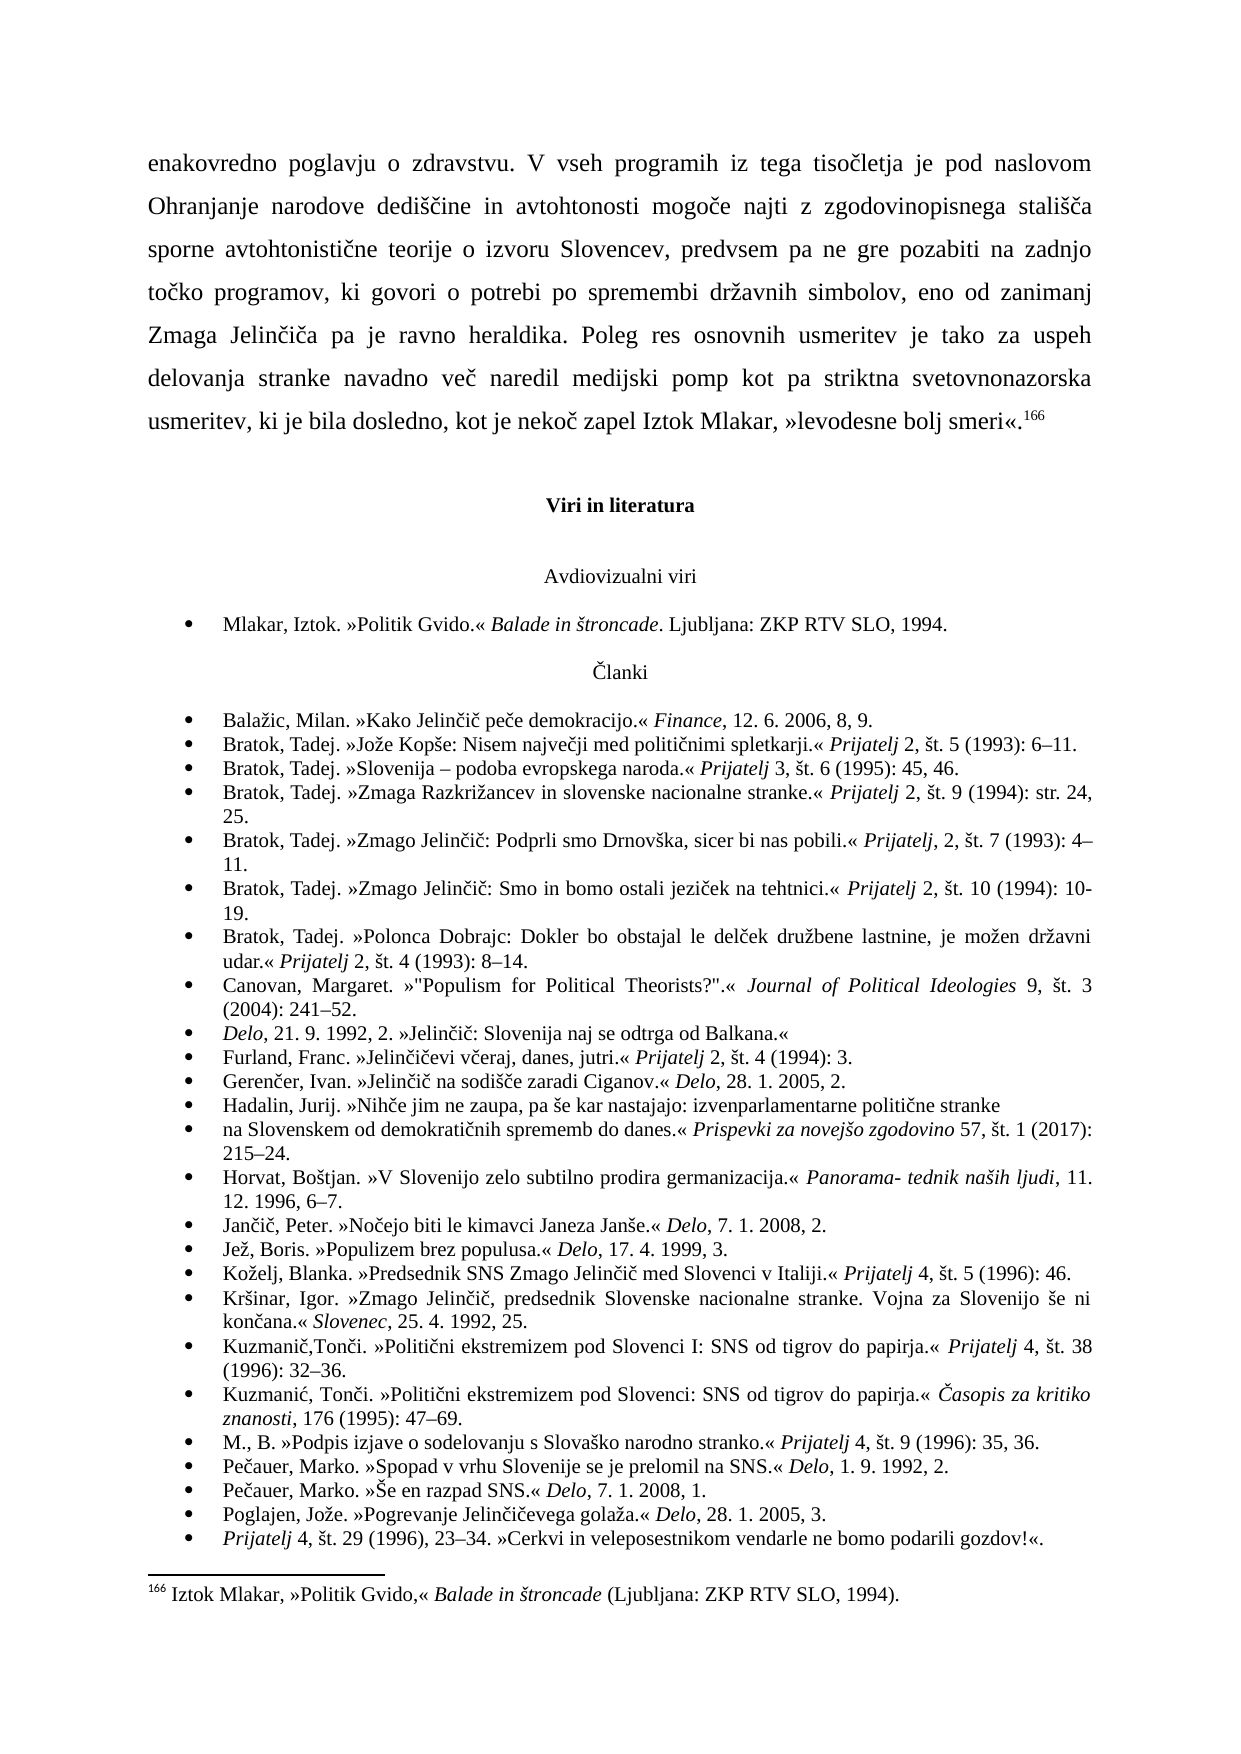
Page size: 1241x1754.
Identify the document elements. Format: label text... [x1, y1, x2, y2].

list Balažic, Milan. »Kako Jelinčič peče demokracijo.« Finance, 12. 6. 2006, 8, 9. [185, 708, 1093, 732]
text Članki [148, 660, 1093, 684]
list Prijatelj 4, št. 29 (1996), 23–34. »Cerkvi in veleposestnikom vendarle ne bomo podarili gozdov!«. [185, 1526, 1093, 1550]
list Jež, Boris. »Populizem brez populusa.« Delo, 17. 4. 1999, 3. [185, 1237, 1093, 1261]
list Mlakar, Iztok. »Politik Gvido.« Balade in štroncade. Ljubljana: ZKP RTV SLO, 1994. [185, 612, 1093, 636]
list Bratok, Tadej. »Zmago Jelinčič: Smo in bomo ostali jeziček na tehtnici.« Prijatelj 2, št. 10 (1994): 10-19. [185, 876, 1093, 924]
list Canovan, Margaret. »"Populism for Political Theorists?".« Journal of Political Ideologies 9, št. 3 (2004): 241–52. [185, 973, 1093, 1021]
list Pečauer, Marko. »Spopad v vrhu Slovenije se je prelomil na SNS.« Delo, 1. 9. 1992, 2. [185, 1454, 1093, 1478]
list Bratok, Tadej. »Jože Kopše: Nisem največji med političnimi spletkarji.« Prijatelj 2, št. 5 (1993): 6–11. [185, 732, 1093, 756]
list Bratok, Tadej. »Zmago Jelinčič: Podprli smo Drnovška, sicer bi nas pobili.« Prijatelj, 2, št. 7 (1993): 4–11. [185, 828, 1093, 876]
list Horvat, Boštjan. »V Slovenijo zelo subtilno prodira germanizacija.« Panorama- tednik naših ljudi, 11. 12. 1996, 6–7. [185, 1165, 1093, 1213]
list Kršinar, Igor. »Zmago Jelinčič, predsednik Slovenske nacionalne stranke. Vojna za Slovenijo še ni končana.« Slovenec, 25. 4. 1992, 25. [185, 1285, 1093, 1333]
list Bratok, Tadej. »Polonca Dobrajc: Dokler bo obstajal le delček družbene lastnine, je možen državni udar.« Prijatelj 2, št. 4 (1993): 8–14. [185, 924, 1093, 973]
list Pečauer, Marko. »Še en razpad SNS.« Delo, 7. 1. 2008, 1. [185, 1478, 1093, 1502]
text Avdiovizualni viri [148, 563, 1093, 588]
list Delo, 21. 9. 1992, 2. »Jelinčič: Slovenija naj se odtrga od Balkana.« [185, 1021, 1093, 1045]
list Poglajen, Jože. »Pogrevanje Jelinčičevega golaža.« Delo, 28. 1. 2005, 3. [185, 1502, 1093, 1526]
list Kuzmanič,Tonči. »Politični ekstremizem pod Slovenci I: SNS od tigrov do papirja.« Prijatelj 4, št. 38 (1996): 32–36. [185, 1333, 1093, 1382]
list Gerenčer, Ivan. »Jelinčič na sodišče zaradi Ciganov.« Delo, 28. 1. 2005, 2. [185, 1069, 1093, 1093]
list Jančič, Peter. »Nočejo biti le kimavci Janeza Janše.« Delo, 7. 1. 2008, 2. [185, 1213, 1093, 1237]
list Bratok, Tadej. »Zmaga Razkrižancev in slovenske nacionalne stranke.« Prijatelj 2, št. 9 (1994): str. 24, 25. [185, 780, 1093, 828]
list Koželj, Blanka. »Predsednik SNS Zmago Jelinčič med Slovenci v Italiji.« Prijatelj 4, št. 5 (1996): 46. [185, 1261, 1093, 1285]
list na Slovenskem od demokratičnih sprememb do danes.« Prispevki za novejšo zgodovino 57, št. 1 (2017): 215–24. [185, 1117, 1093, 1165]
subtitle Viri in literatura [148, 493, 1093, 517]
list Furland, Franc. »Jelinčičevi včeraj, danes, jutri.« Prijatelj 2, št. 4 (1994): 3. [185, 1045, 1093, 1069]
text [148, 148, 1093, 435]
list Bratok, Tadej. »Slovenija – podoba evropskega naroda.« Prijatelj 3, št. 6 (1995): 45, 46. [185, 756, 1093, 780]
list Kuzmanić, Tonči. »Politični ekstremizem pod Slovenci: SNS od tigrov do papirja.« Časopis za kritiko znanosti, 176 (1995): 47–69. [185, 1382, 1093, 1430]
list M., B. »Podpis izjave o sodelovanju s Slovaško narodno stranko.« Prijatelj 4, št. 9 (1996): 35, 36. [185, 1430, 1093, 1454]
list Hadalin, Jurij. »Nihče jim ne zaupa, pa še kar nastajajo: izvenparlamentarne politične stranke [185, 1093, 1093, 1117]
